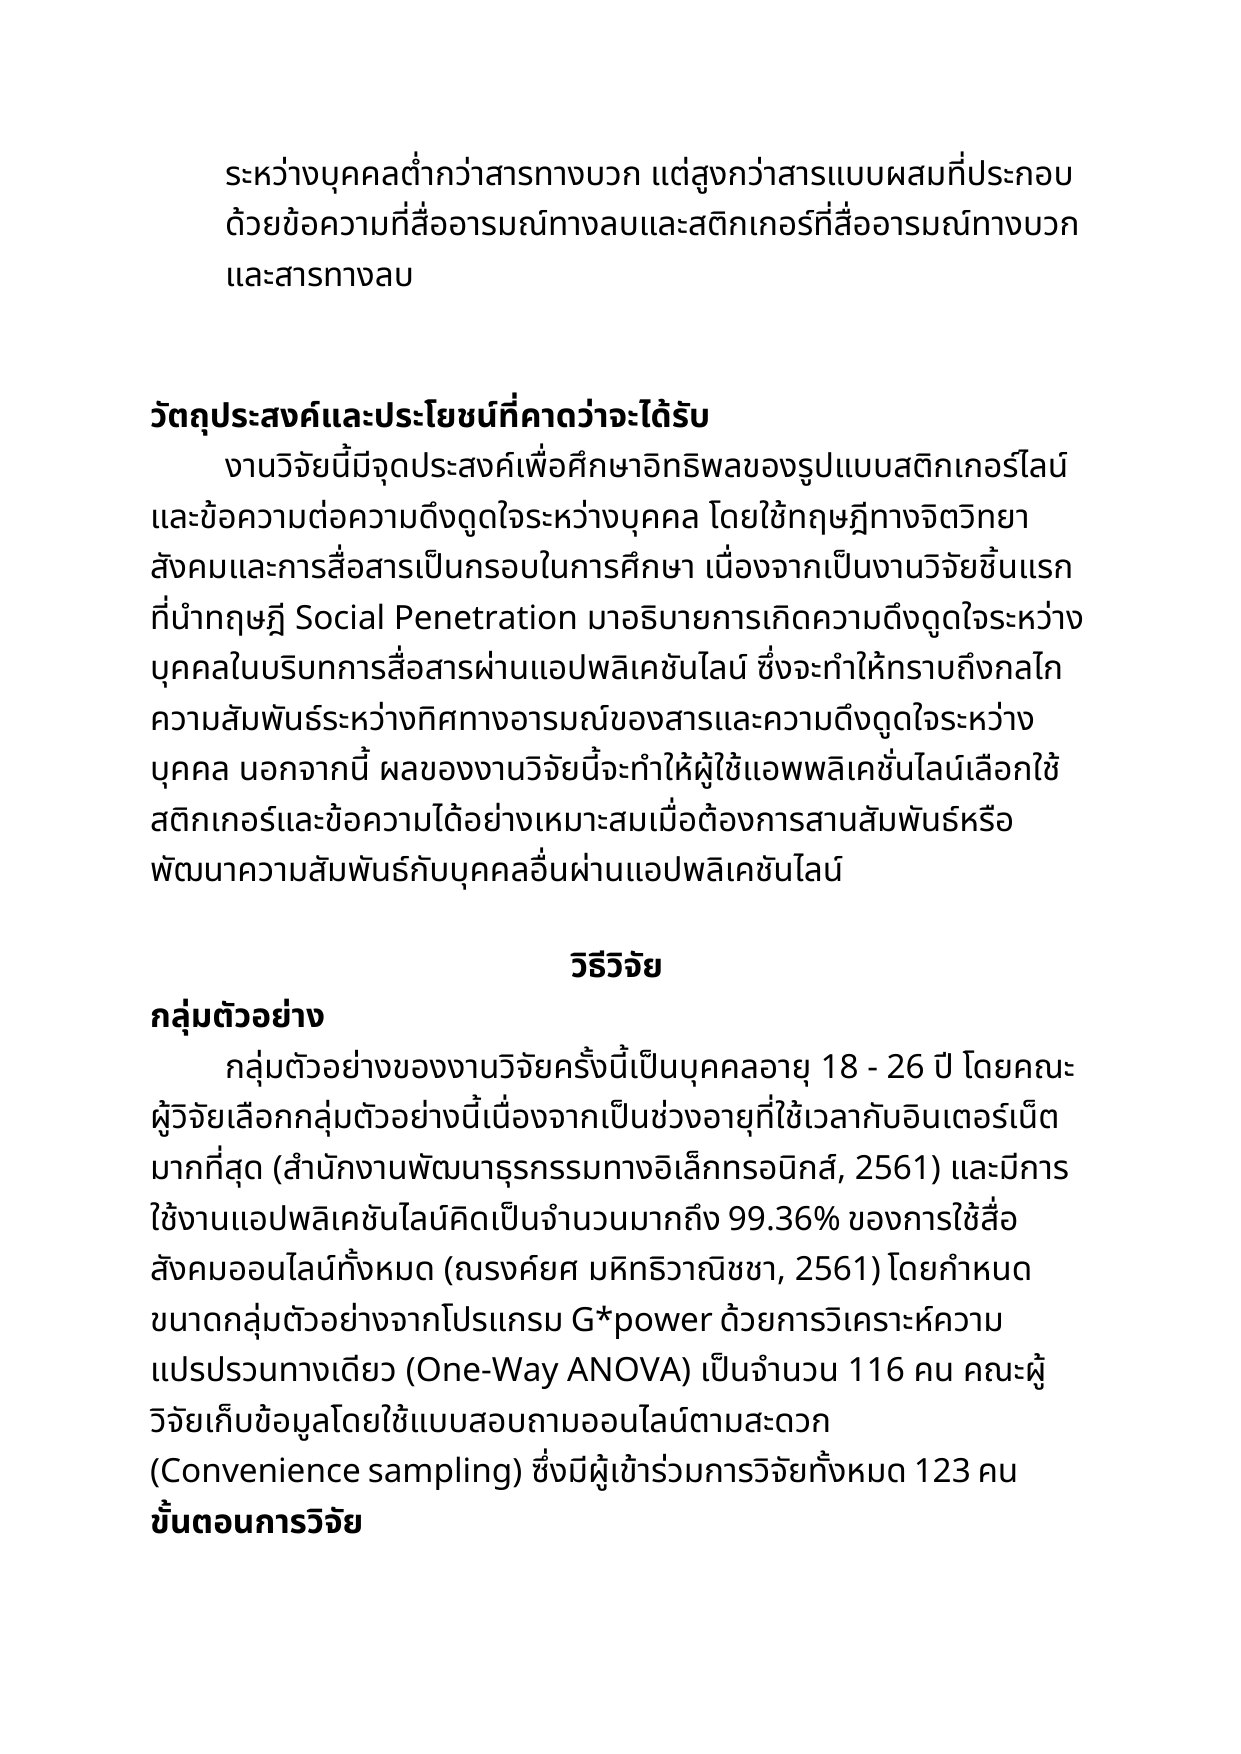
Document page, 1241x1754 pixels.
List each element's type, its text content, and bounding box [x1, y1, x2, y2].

text วัตถุประสงค์และประโยชน์ที่คาดว่าจะได้รับ [150, 392, 1090, 442]
text ขั้นตอนการวิจัย [150, 1498, 1090, 1548]
text กลุ่มตัวอย่างของงานวิจัยครั้งนี้เป็นบุคคลอายุ 18 - 26 ปี โดยคณะผู้วิจัยเลือกกลุ่มตัวอย่างนี้เนื่องจากเป็นช่วงอายุที่ใช้เวลากับอินเตอร์เน็ตมากที่สุด (สำนักงานพัฒนาธุรกรรมทางอิเล็กทรอนิกส์, 2561) และมีการใช้งานแอปพลิเคชันไลน์คิดเป็นจำนวนมากถึง 99.36% ของการใช้สื่อสังคมออนไลน์ทั้งหมด (ณรงค์ยศ มหิทธิวาณิชชา, 2561) โดยกำหนดขนาดกลุ่มตัวอย่างจากโปรแกรม G*power ด้วยการวิเคราะห์ความแปรปรวนทางเดียว (One-Way ANOVA) เป็นจำนวน 116 คน คณะผู้วิจัยเก็บข้อมูลโดยใช้แบบสอบถามออนไลน์ตามสะดวก (Convenience sampling) ซึ่งมีผู้เข้าร่วมการวิจัยทั้งหมด 123 คน [150, 1043, 1090, 1498]
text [225, 150, 1090, 301]
text กลุ่มตัวอย่าง [150, 992, 1090, 1043]
text งานวิจัยนี้มีจุดประสงค์เพื่อศึกษาอิทธิพลของรูปแบบสติกเกอร์ไลน์และข้อความต่อความดึงดูดใจระหว่างบุคคล โดยใช้ทฤษฎีทางจิตวิทยาสังคมและการสื่อสารเป็นกรอบในการศึกษา เนื่องจากเป็นงานวิจัยชิ้นแรกที่นำทฤษฎี Social Penetration มาอธิบายการเกิดความดึงดูดใจระหว่างบุคคลในบริบทการสื่อสารผ่านแอปพลิเคชันไลน์ ซึ่งจะทำให้ทราบถึงกลไกความสัมพันธ์ระหว่างทิศทางอารมณ์ของสารและความดึงดูดใจระหว่างบุคคล นอกจากนี้ ผลของงานวิจัยนี้จะทำให้ผู้ใช้แอพพลิเคชั่นไลน์เลือกใช้สติกเกอร์และข้อความได้อย่างเหมาะสมเมื่อต้องการสานสัมพันธ์หรือพัฒนาความสัมพันธ์กับบุคคลอื่นผ่านแอปพลิเคชันไลน์ [150, 442, 1090, 896]
text วิธีวิจัย [150, 942, 1090, 992]
